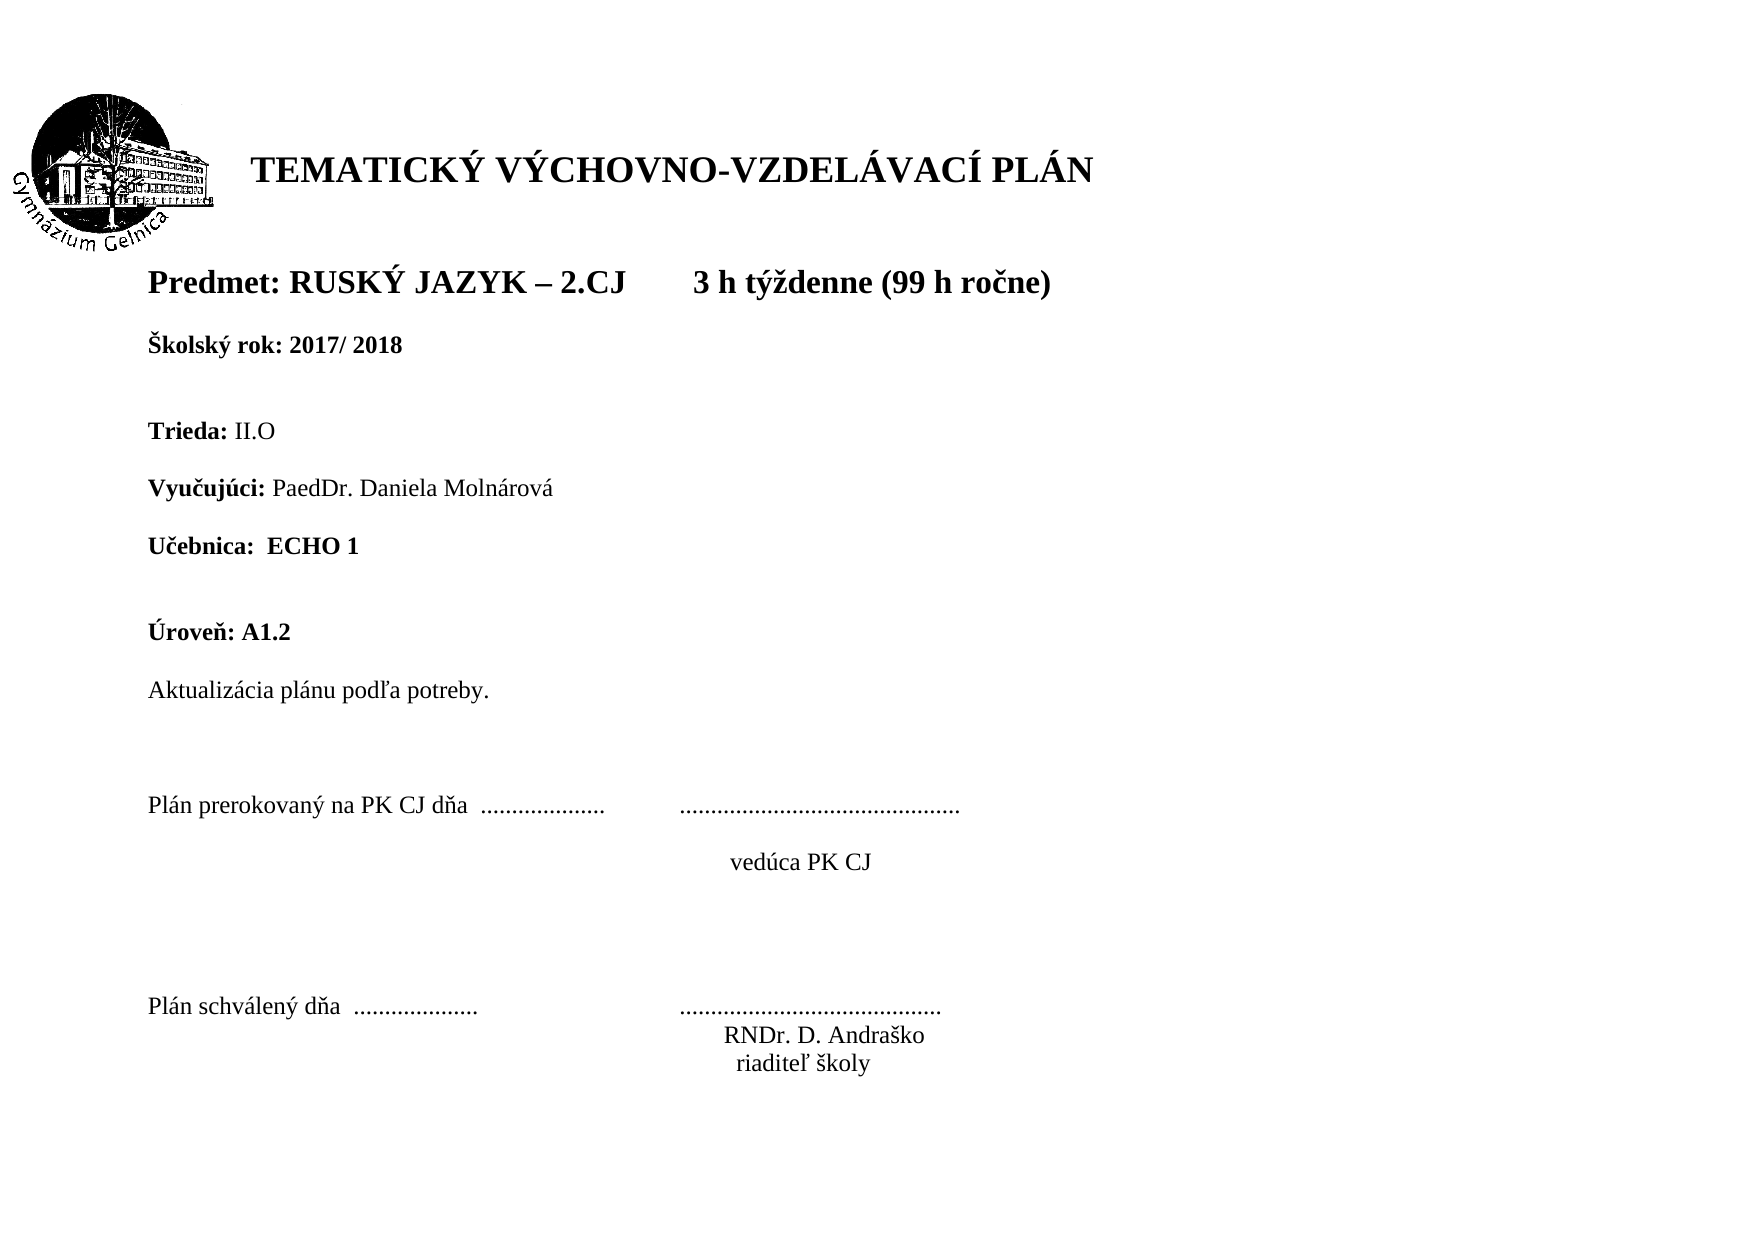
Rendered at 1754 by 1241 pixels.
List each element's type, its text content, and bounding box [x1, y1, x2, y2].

text RNDr. D. Andraško [148, 1020, 1606, 1048]
picture [0, 76, 232, 258]
text Predmet: RUSKÝ JAZYK – 2.CJ 3 h týždenne (99 h ročne) [148, 263, 1606, 301]
text Učebnica: ECHO 1 [148, 531, 1606, 560]
text Aktualizácia plánu podľa potreby. [148, 675, 1606, 703]
text Plán schválený dňa .................... .......................................... [148, 991, 1606, 1020]
text riaditeľ školy [148, 1048, 1606, 1077]
text Trieda: II.O [148, 416, 1606, 445]
text Školský rok: 2017/ 2018 [148, 330, 1606, 358]
text TEMATICKÝ VÝCHOVNO-VZDELÁVACÍ PLÁN [232, 148, 1606, 191]
text Vyučujúci: PaedDr. Daniela Molnárová [148, 473, 1606, 502]
text Plán prerokovaný na PK CJ dňa .................... ............................................. [148, 790, 1606, 818]
text Úroveň: A1.2 [148, 617, 1606, 646]
text vedúca PK CJ [148, 847, 1606, 876]
